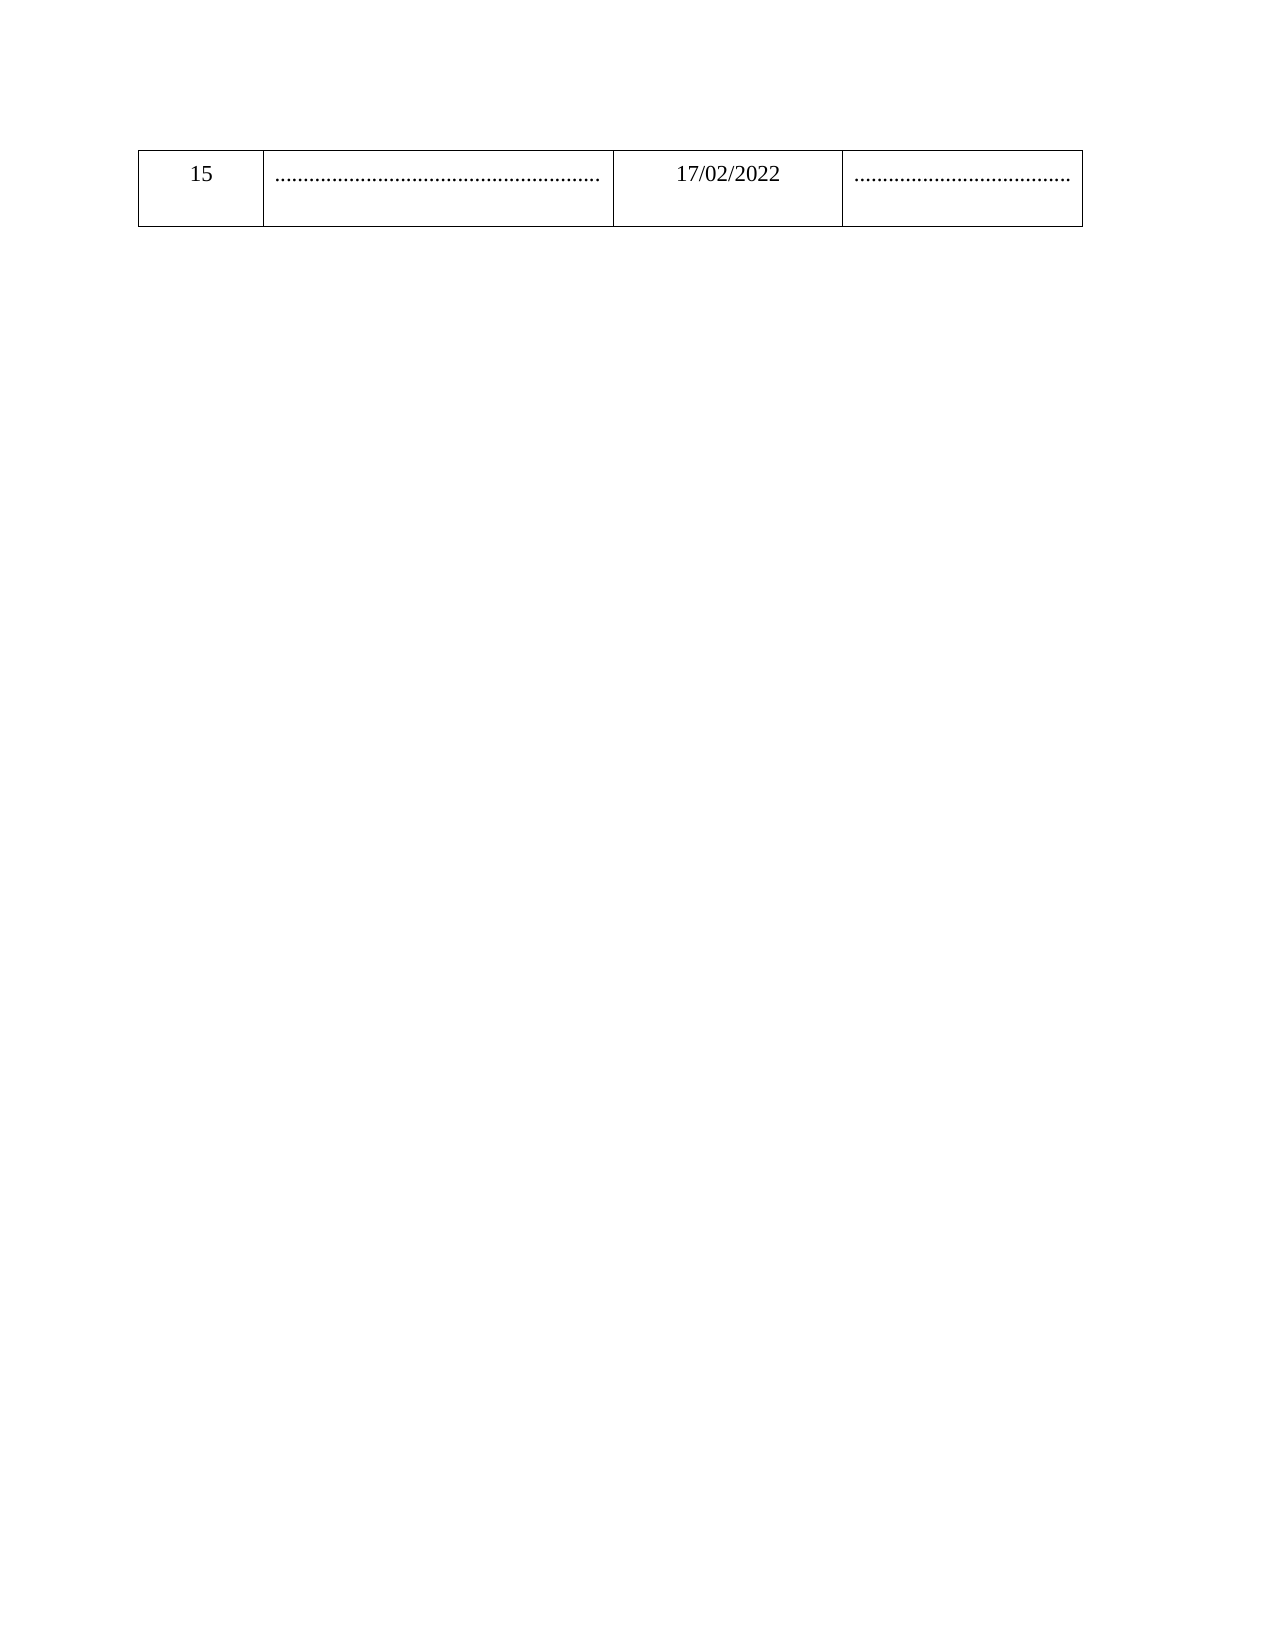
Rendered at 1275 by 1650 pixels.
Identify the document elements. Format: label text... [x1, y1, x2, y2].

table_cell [264, 151, 613, 226]
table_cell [843, 151, 1082, 226]
table_cell 15 [139, 151, 263, 226]
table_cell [614, 151, 842, 226]
